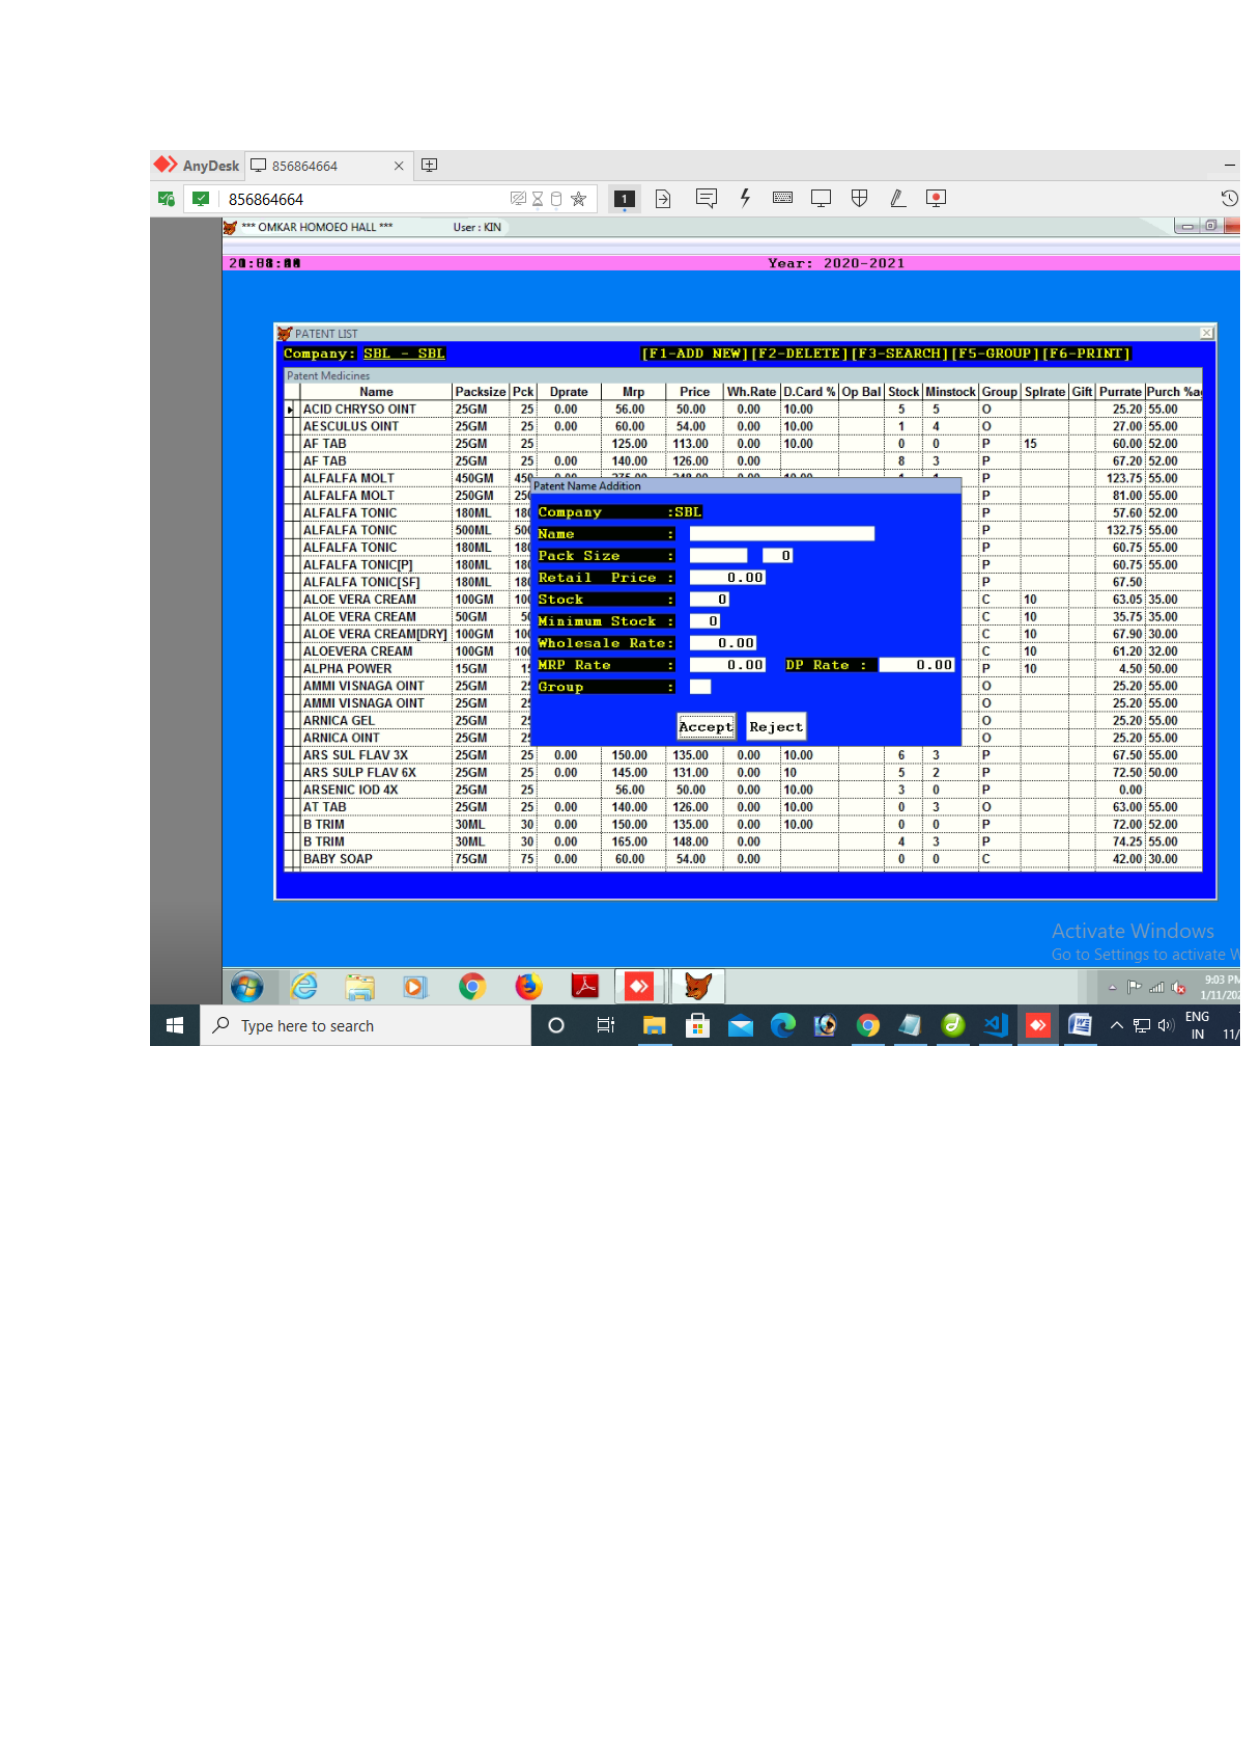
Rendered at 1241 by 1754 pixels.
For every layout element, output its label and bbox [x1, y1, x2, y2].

picture [150, 150, 1241, 1046]
